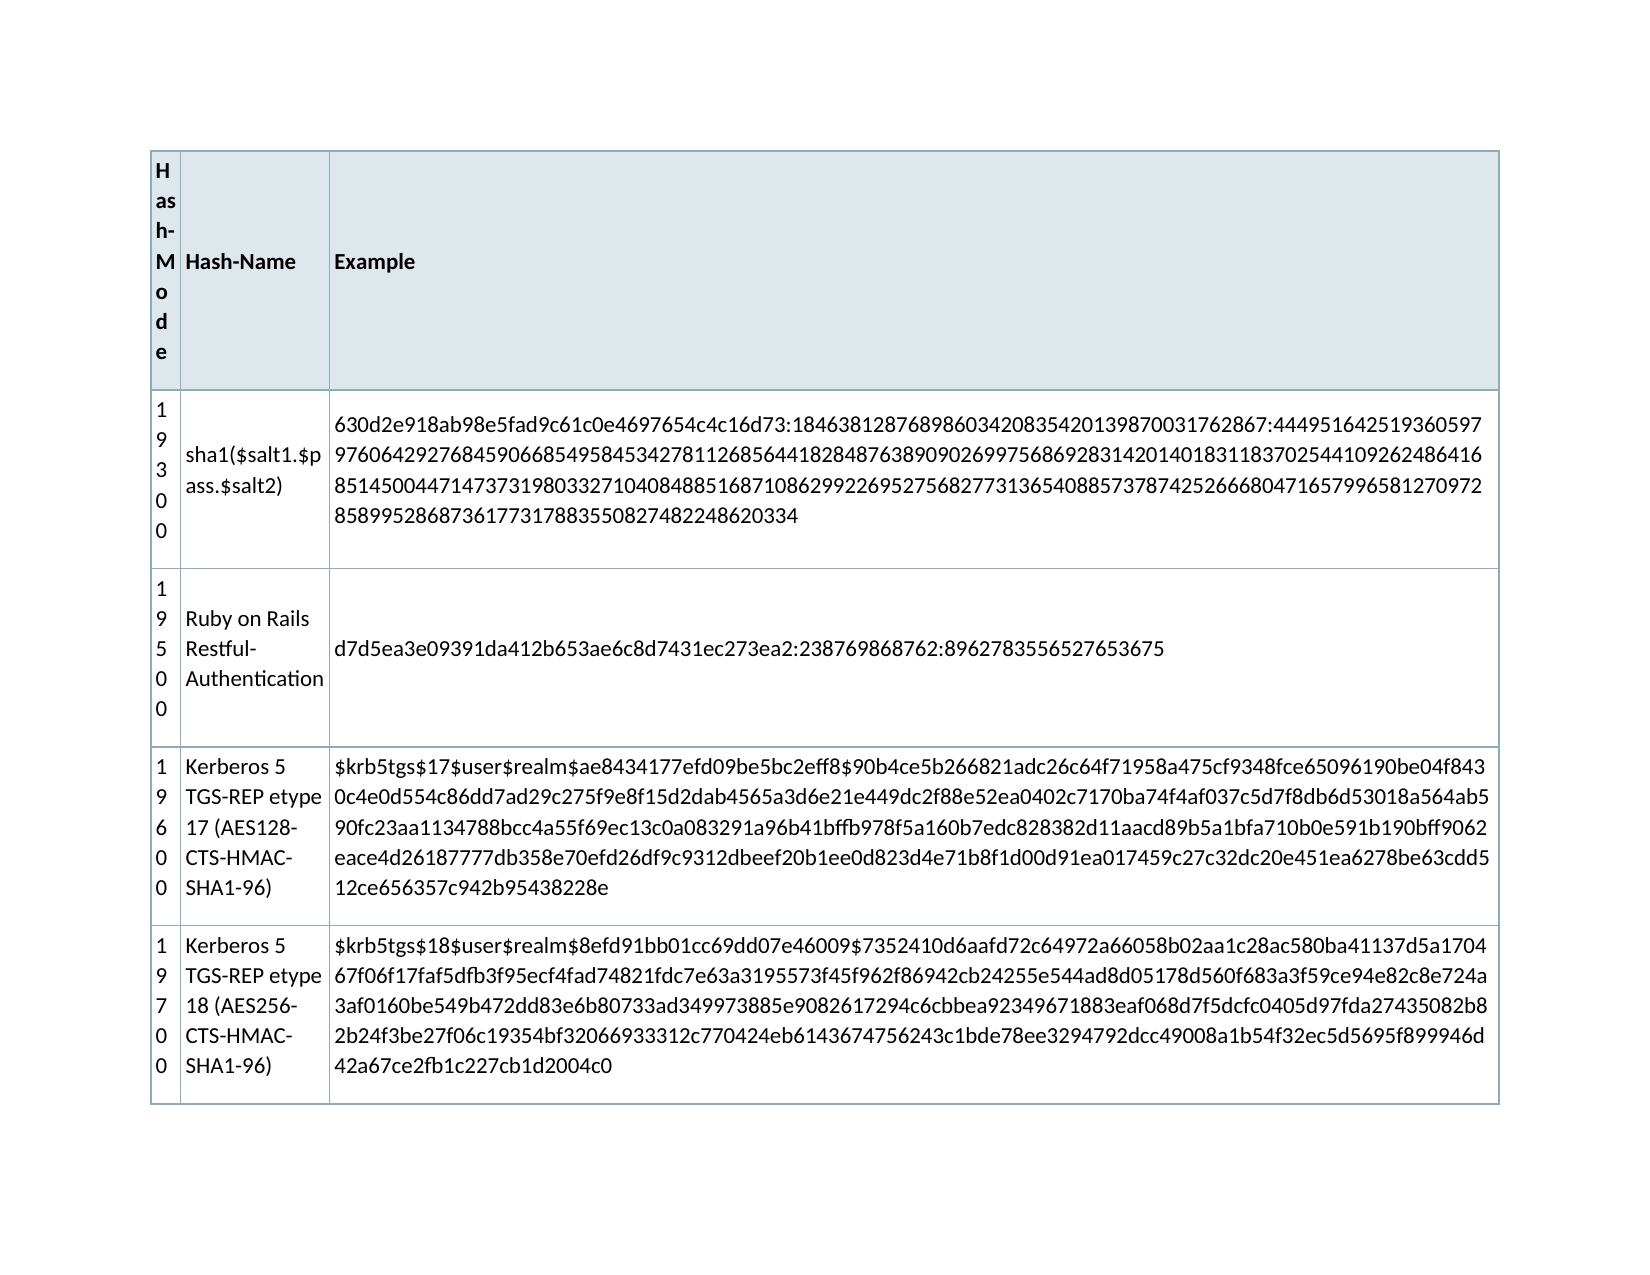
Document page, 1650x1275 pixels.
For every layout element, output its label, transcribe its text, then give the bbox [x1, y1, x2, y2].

table_cell 19600 [152, 748, 180, 924]
table_cell 19300 [152, 391, 180, 567]
table_cell 630d2e918ab98e5fad9c61c0e4697654c4c16d73:18463812876898603420835420139870031762867:4449516425193605979760642927684590668549584534278112685644182848763890902699756869283142014018311837025441092624864168514500447147373198033271040848851687108629922695275682773136540885737874252666804716579965812709728589952868736177317883550827482248620334 [330, 391, 1498, 567]
table_cell $krb5tgs$17$user$realm$ae8434177efd09be5bc2eff8$90b4ce5b266821adc26c64f71958a475cf9348fce65096190be04f8430c4e0d554c86dd7ad29c275f9e8f15d2dab4565a3d6e21e449dc2f88e52ea0402c7170ba74f4af037c5d7f8db6d53018a564ab590fc23aa1134788bcc4a55f69ec13c0a083291a96b41bffb978f5a160b7edc828382d11aacd89b5a1bfa710b0e591b190bff9062eace4d26187777db358e70efd26df9c9312dbeef20b1ee0d823d4e71b8f1d00d91ea017459c27c32dc20e451ea6278be63cdd512ce656357c942b95438228e [330, 748, 1498, 924]
table_cell Kerberos 5 TGS-REP etype 17 (AES128-CTS-HMAC-SHA1-96) [181, 748, 329, 924]
table_header Example [330, 152, 1498, 389]
table_cell d7d5ea3e09391da412b653ae6c8d7431ec273ea2:238769868762:8962783556527653675 [330, 569, 1498, 746]
table_cell Ruby on Rails Restful-Authentication [181, 569, 329, 746]
table_cell sha1($salt1.$pass.$salt2) [181, 391, 329, 567]
table_cell Kerberos 5 TGS-REP etype 18 (AES256-CTS-HMAC-SHA1-96) [181, 926, 329, 1103]
table_header Hash-Mode [152, 152, 180, 389]
table_cell 19700 [152, 926, 180, 1103]
table_header Hash-Name [181, 152, 329, 389]
table_cell $krb5tgs$18$user$realm$8efd91bb01cc69dd07e46009$7352410d6aafd72c64972a66058b02aa1c28ac580ba41137d5a170467f06f17faf5dfb3f95ecf4fad74821fdc7e63a3195573f45f962f86942cb24255e544ad8d05178d560f683a3f59ce94e82c8e724a3af0160be549b472dd83e6b80733ad349973885e9082617294c6cbbea92349671883eaf068d7f5dcfc0405d97fda27435082b82b24f3be27f06c19354bf32066933312c770424eb6143674756243c1bde78ee3294792dcc49008a1b54f32ec5d5695f899946d42a67ce2fb1c227cb1d2004c0 [330, 926, 1498, 1103]
table_cell 19500 [152, 569, 180, 746]
